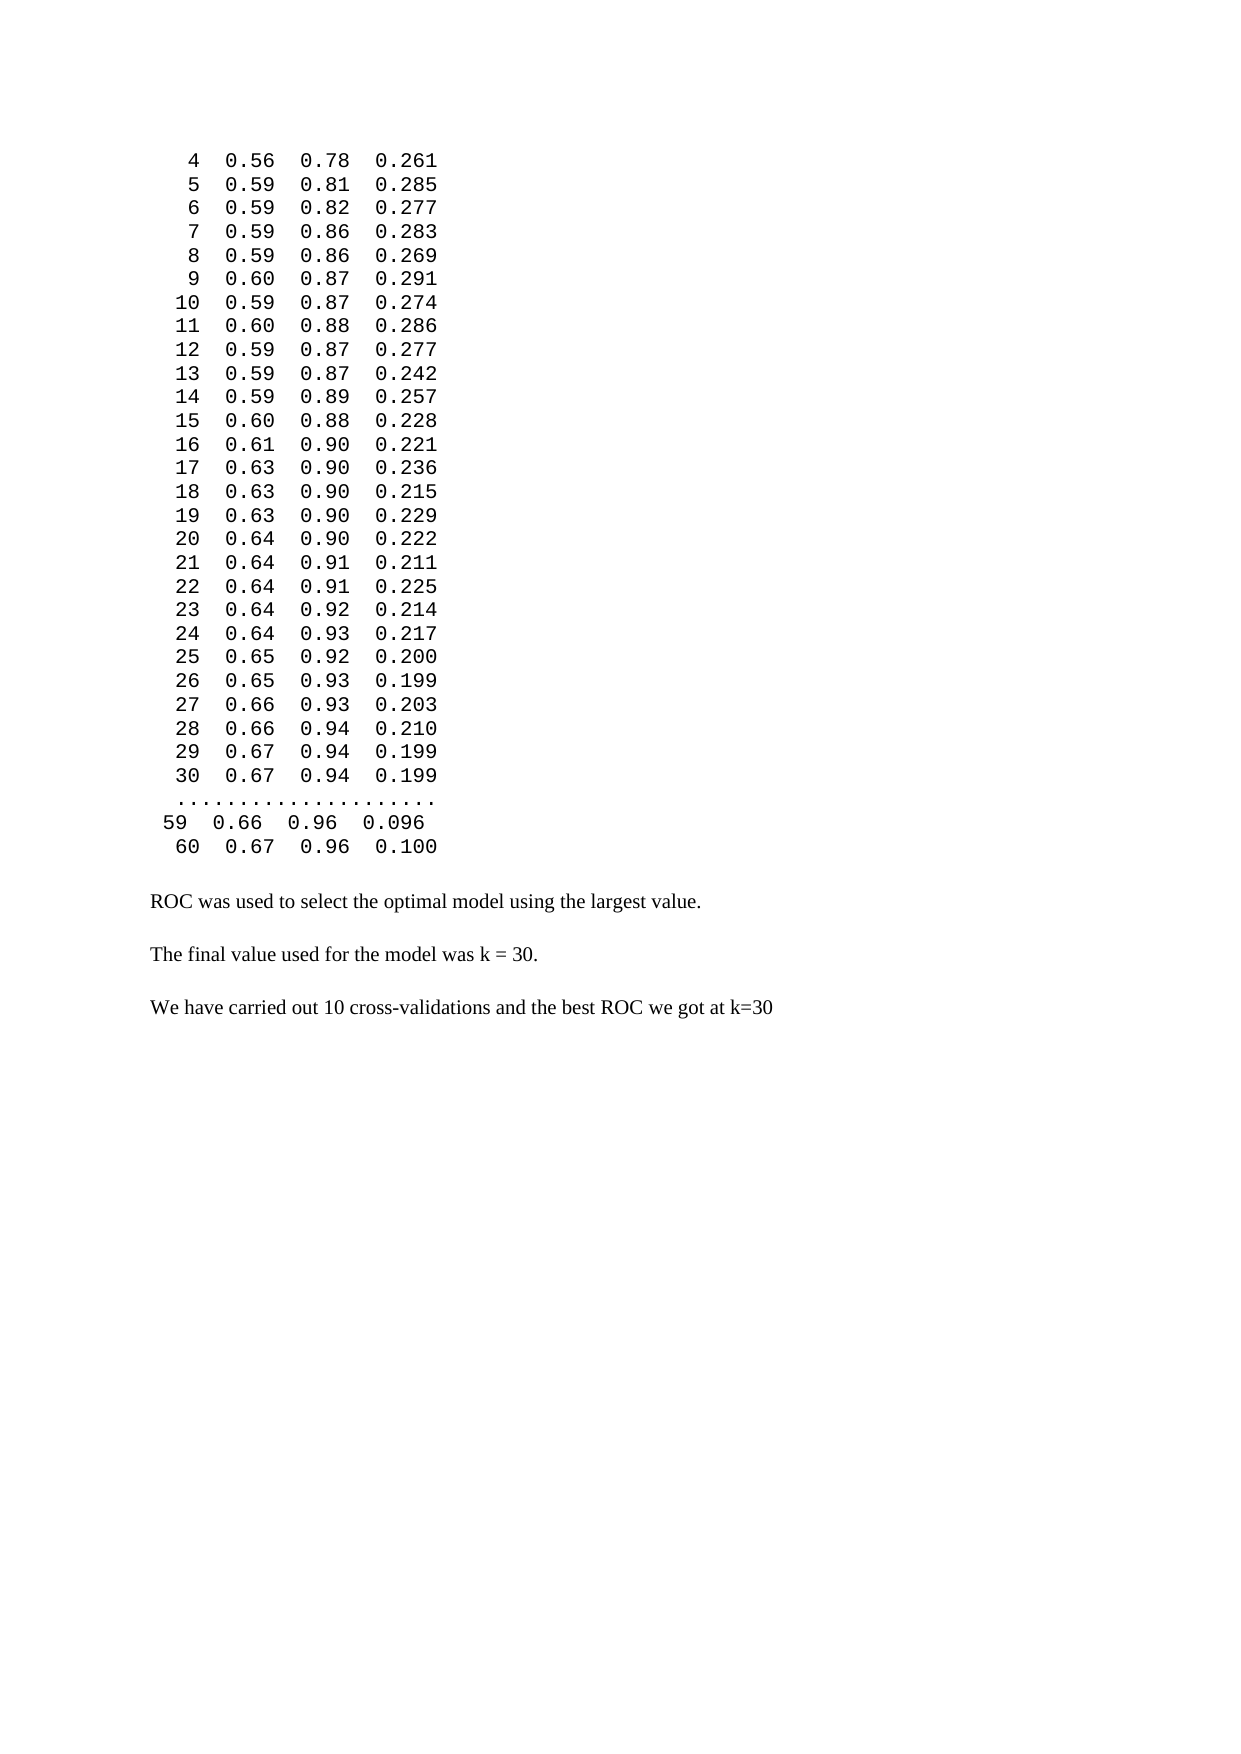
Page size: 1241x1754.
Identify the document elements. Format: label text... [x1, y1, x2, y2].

text 9 0.60 0.87 0.291 [150, 268, 1090, 292]
text 17 0.63 0.90 0.236 [150, 457, 1090, 481]
text 16 0.61 0.90 0.221 [150, 434, 1090, 457]
text The final value used for the model was k = 30. [150, 942, 1090, 966]
text 13 0.59 0.87 0.242 [150, 363, 1090, 386]
text 24 0.64 0.93 0.217 [150, 623, 1090, 647]
text We have carried out 10 cross-validations and the best ROC we got at k=30 [150, 995, 1090, 1019]
text 10 0.59 0.87 0.274 [150, 292, 1090, 316]
text 25 0.65 0.92 0.200 [150, 647, 1090, 670]
text 29 0.67 0.94 0.199 [150, 741, 1090, 765]
text 23 0.64 0.92 0.214 [150, 599, 1090, 623]
text 19 0.63 0.90 0.229 [150, 505, 1090, 528]
text 18 0.63 0.90 0.215 [150, 481, 1090, 505]
text 22 0.64 0.91 0.225 [150, 576, 1090, 599]
text 20 0.64 0.90 0.222 [150, 528, 1090, 552]
text ROC was used to select the optimal model using the largest value. [150, 888, 1090, 913]
text 21 0.64 0.91 0.211 [150, 552, 1090, 576]
text ..................... [150, 788, 1090, 812]
text 14 0.59 0.89 0.257 [150, 386, 1090, 410]
text 30 0.67 0.94 0.199 [150, 765, 1090, 788]
text 59 0.66 0.96 0.096 [150, 812, 1090, 836]
text 12 0.59 0.87 0.277 [150, 339, 1090, 363]
text 27 0.66 0.93 0.203 [150, 694, 1090, 717]
text 60 0.67 0.96 0.100 [150, 836, 1090, 859]
text 5 0.59 0.81 0.285 [150, 174, 1090, 197]
text 15 0.60 0.88 0.228 [150, 410, 1090, 434]
text 11 0.60 0.88 0.286 [150, 316, 1090, 339]
text 26 0.65 0.93 0.199 [150, 670, 1090, 694]
text 8 0.59 0.86 0.269 [150, 244, 1090, 268]
text 28 0.66 0.94 0.210 [150, 717, 1090, 741]
text 7 0.59 0.86 0.283 [150, 221, 1090, 244]
text 6 0.59 0.82 0.277 [150, 197, 1090, 221]
text 4 0.56 0.78 0.261 [150, 150, 1090, 174]
